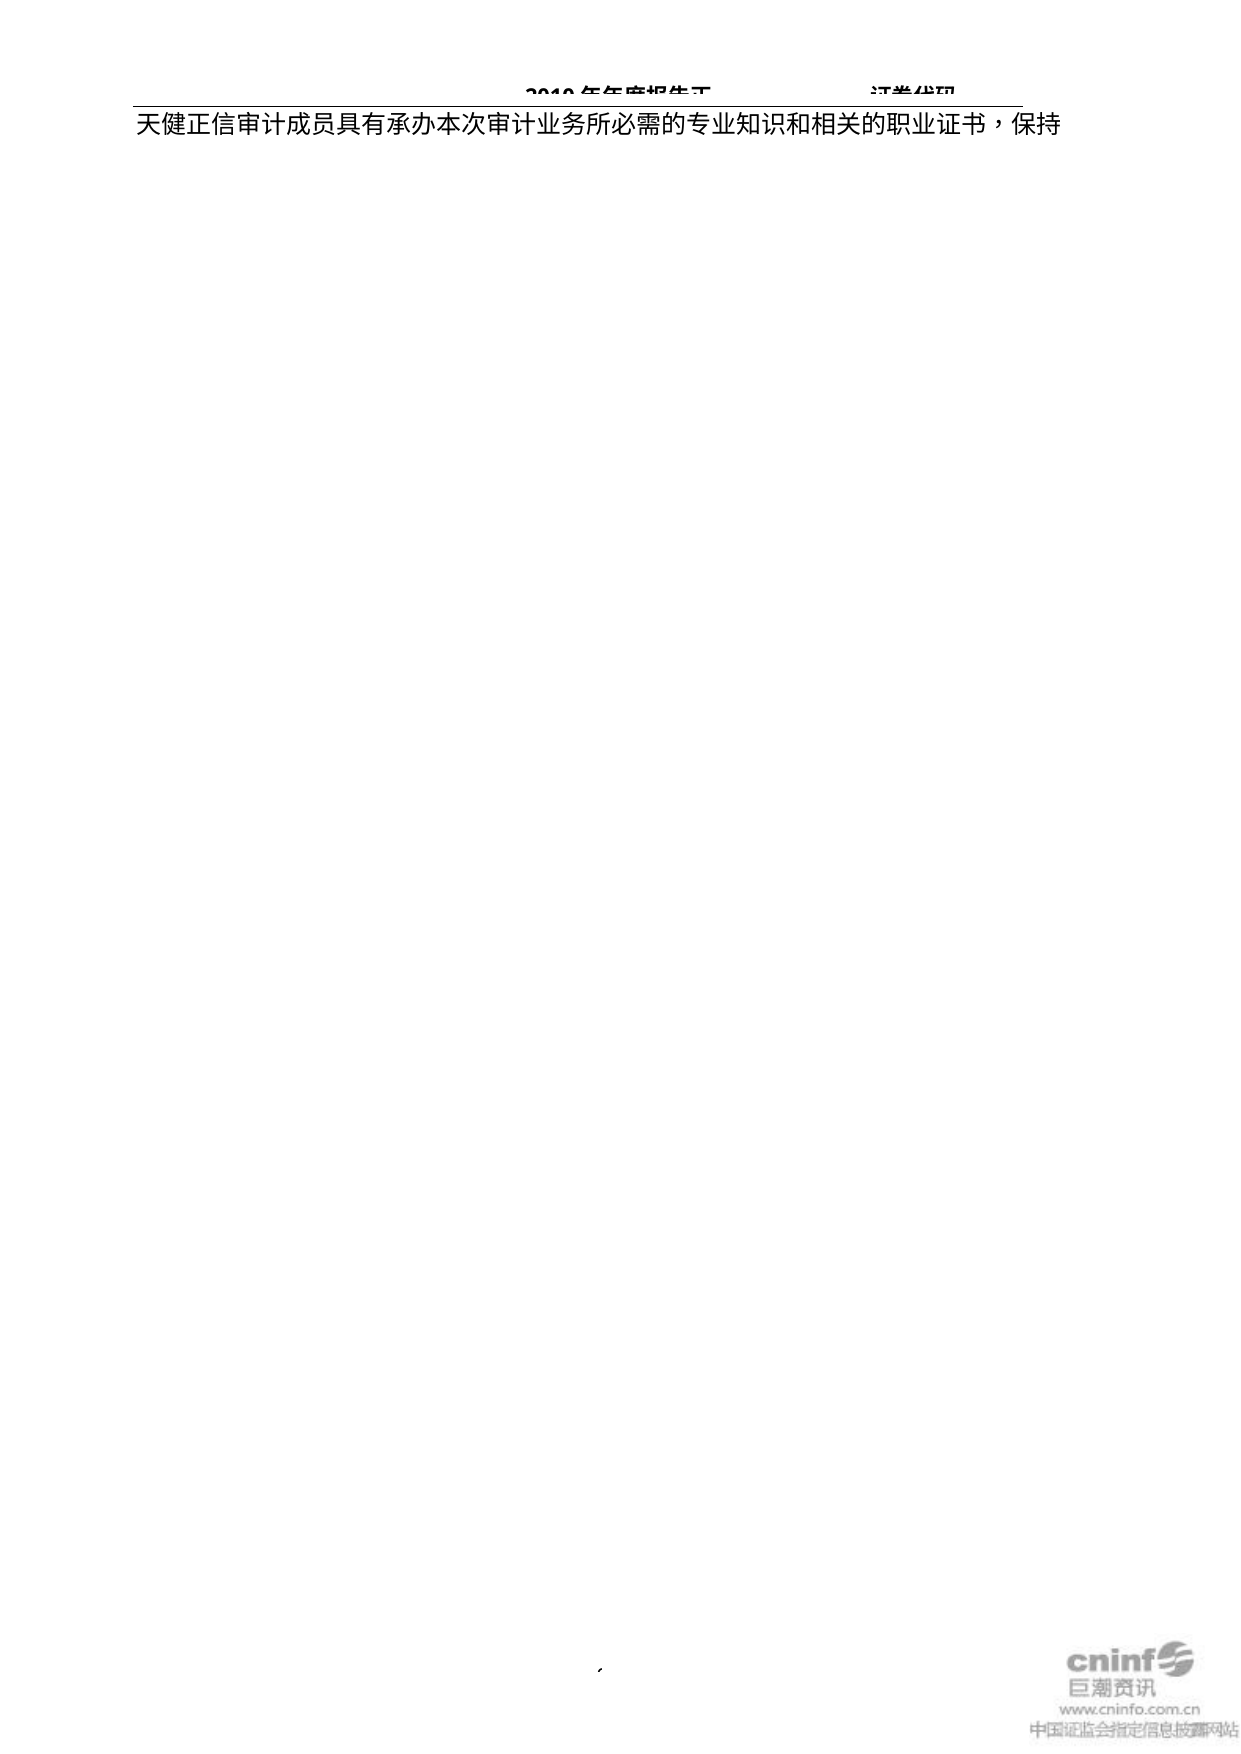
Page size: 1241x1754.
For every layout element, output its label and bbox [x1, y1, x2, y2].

text [136, 106, 1070, 140]
picture [1029, 1633, 1241, 1754]
